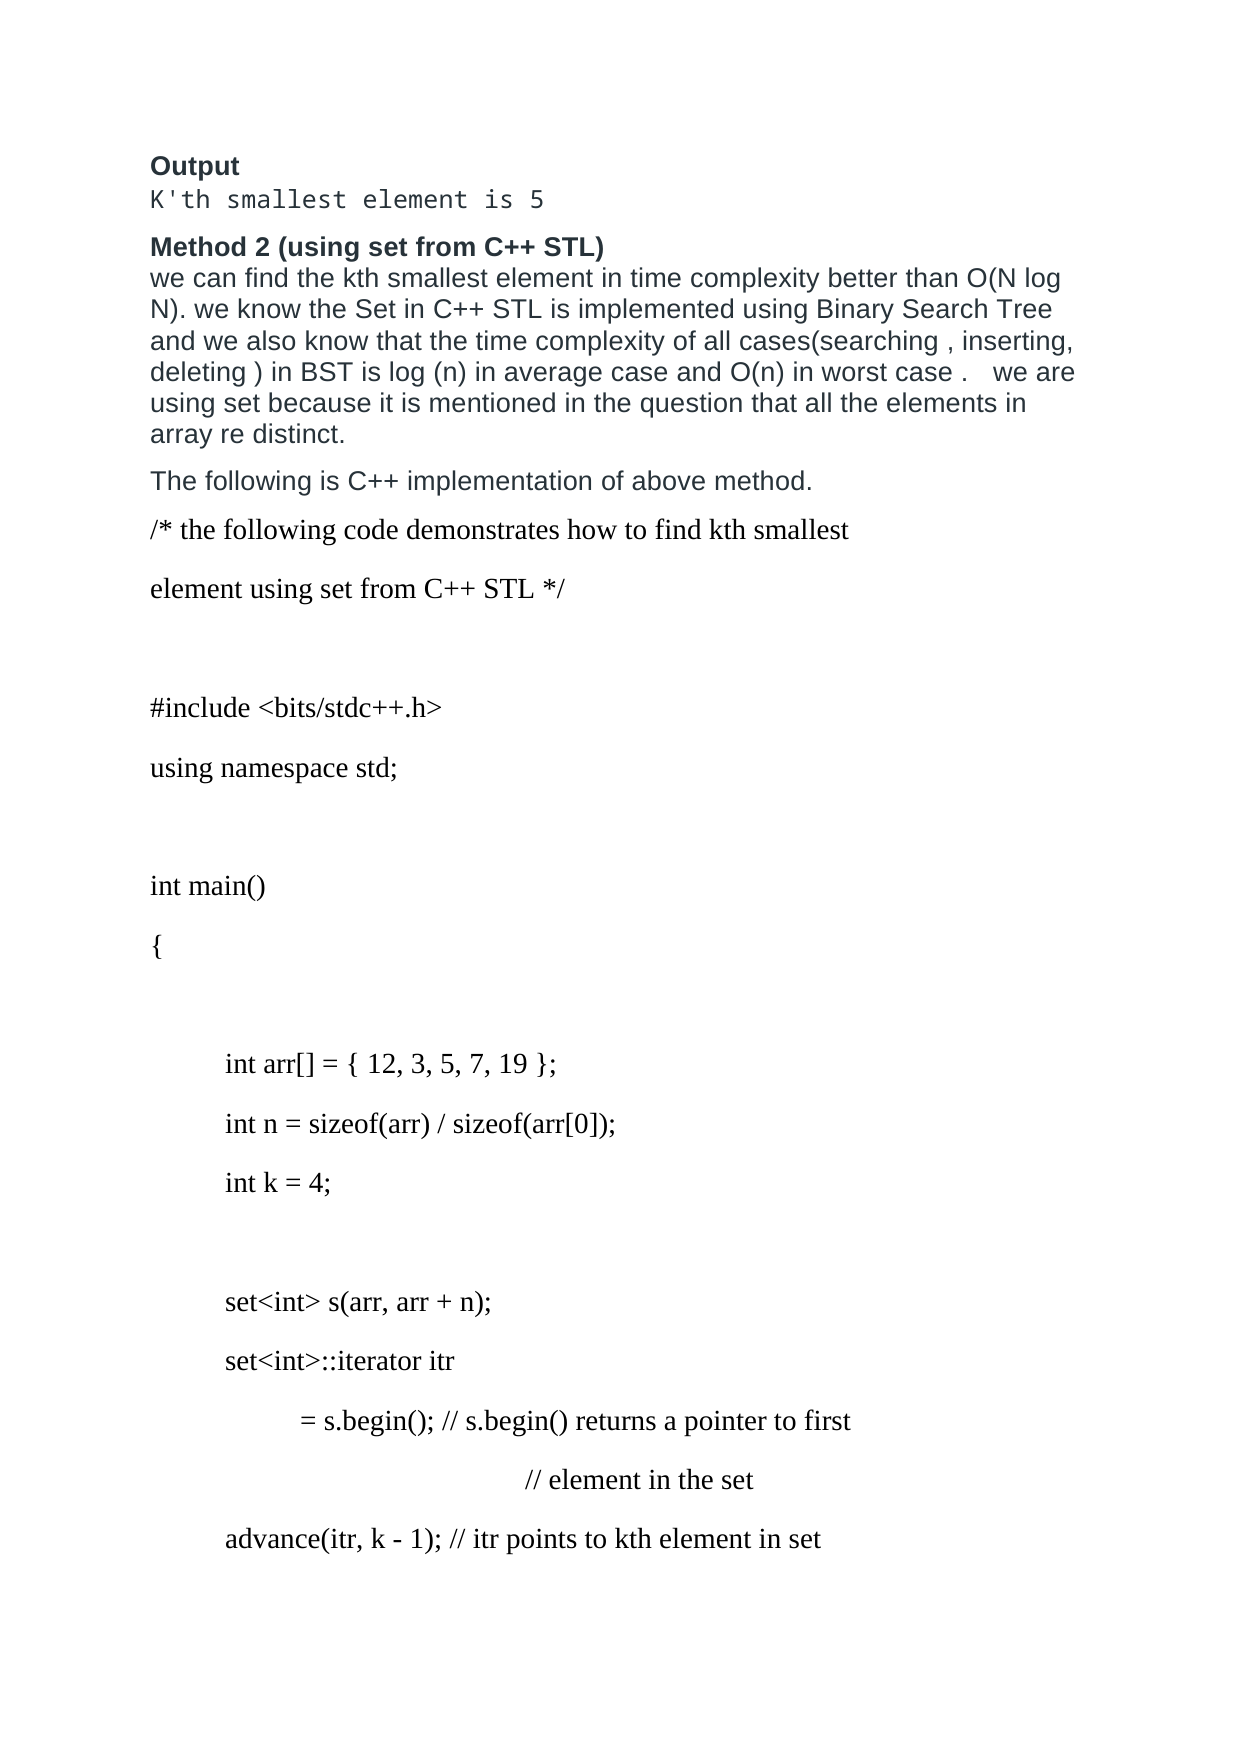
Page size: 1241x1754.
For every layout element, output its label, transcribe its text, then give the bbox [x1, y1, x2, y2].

text = s.begin(); // s.begin() returns a pointer to first [150, 1403, 1090, 1436]
text // element in the set [150, 1462, 1090, 1496]
text /* the following code demonstrates how to find kth smallest [150, 512, 1090, 546]
text Method 2 (using set from C++ STL) [150, 231, 1090, 262]
text using namespace std; [150, 750, 1090, 783]
text #include <bits/stdc++.h> [150, 690, 1090, 724]
text element using set from C++ STL */ [150, 572, 1090, 605]
text set<int> s(arr, arr + n); [150, 1284, 1090, 1318]
text int arr[] = { 12, 3, 5, 7, 19 }; [150, 1047, 1090, 1080]
text int k = 4; [150, 1165, 1090, 1199]
text set<int>::iterator itr [150, 1343, 1090, 1377]
text Output [150, 150, 1090, 181]
text { [150, 928, 1090, 961]
text The following is C++ implementation of above method. [150, 465, 1090, 497]
text int main() [150, 868, 1090, 902]
text advance(itr, k - 1); // itr points to kth element in set [150, 1522, 1090, 1555]
text int n = sizeof(arr) / sizeof(arr[0]); [150, 1106, 1090, 1139]
text we can find the kth smallest element in time complexity better than O(N log N). we know the Set in C++ STL is implemented using Binary Search Tree and we also know that the time complexity of all cases(searching , inserting, deleting ) in BST is log (n) in average case and O(n) in worst case . we are using set because it is mentioned in the question that all the elements in array re distinct. [150, 262, 1090, 450]
text K'th smallest element is 5 [150, 181, 1090, 215]
